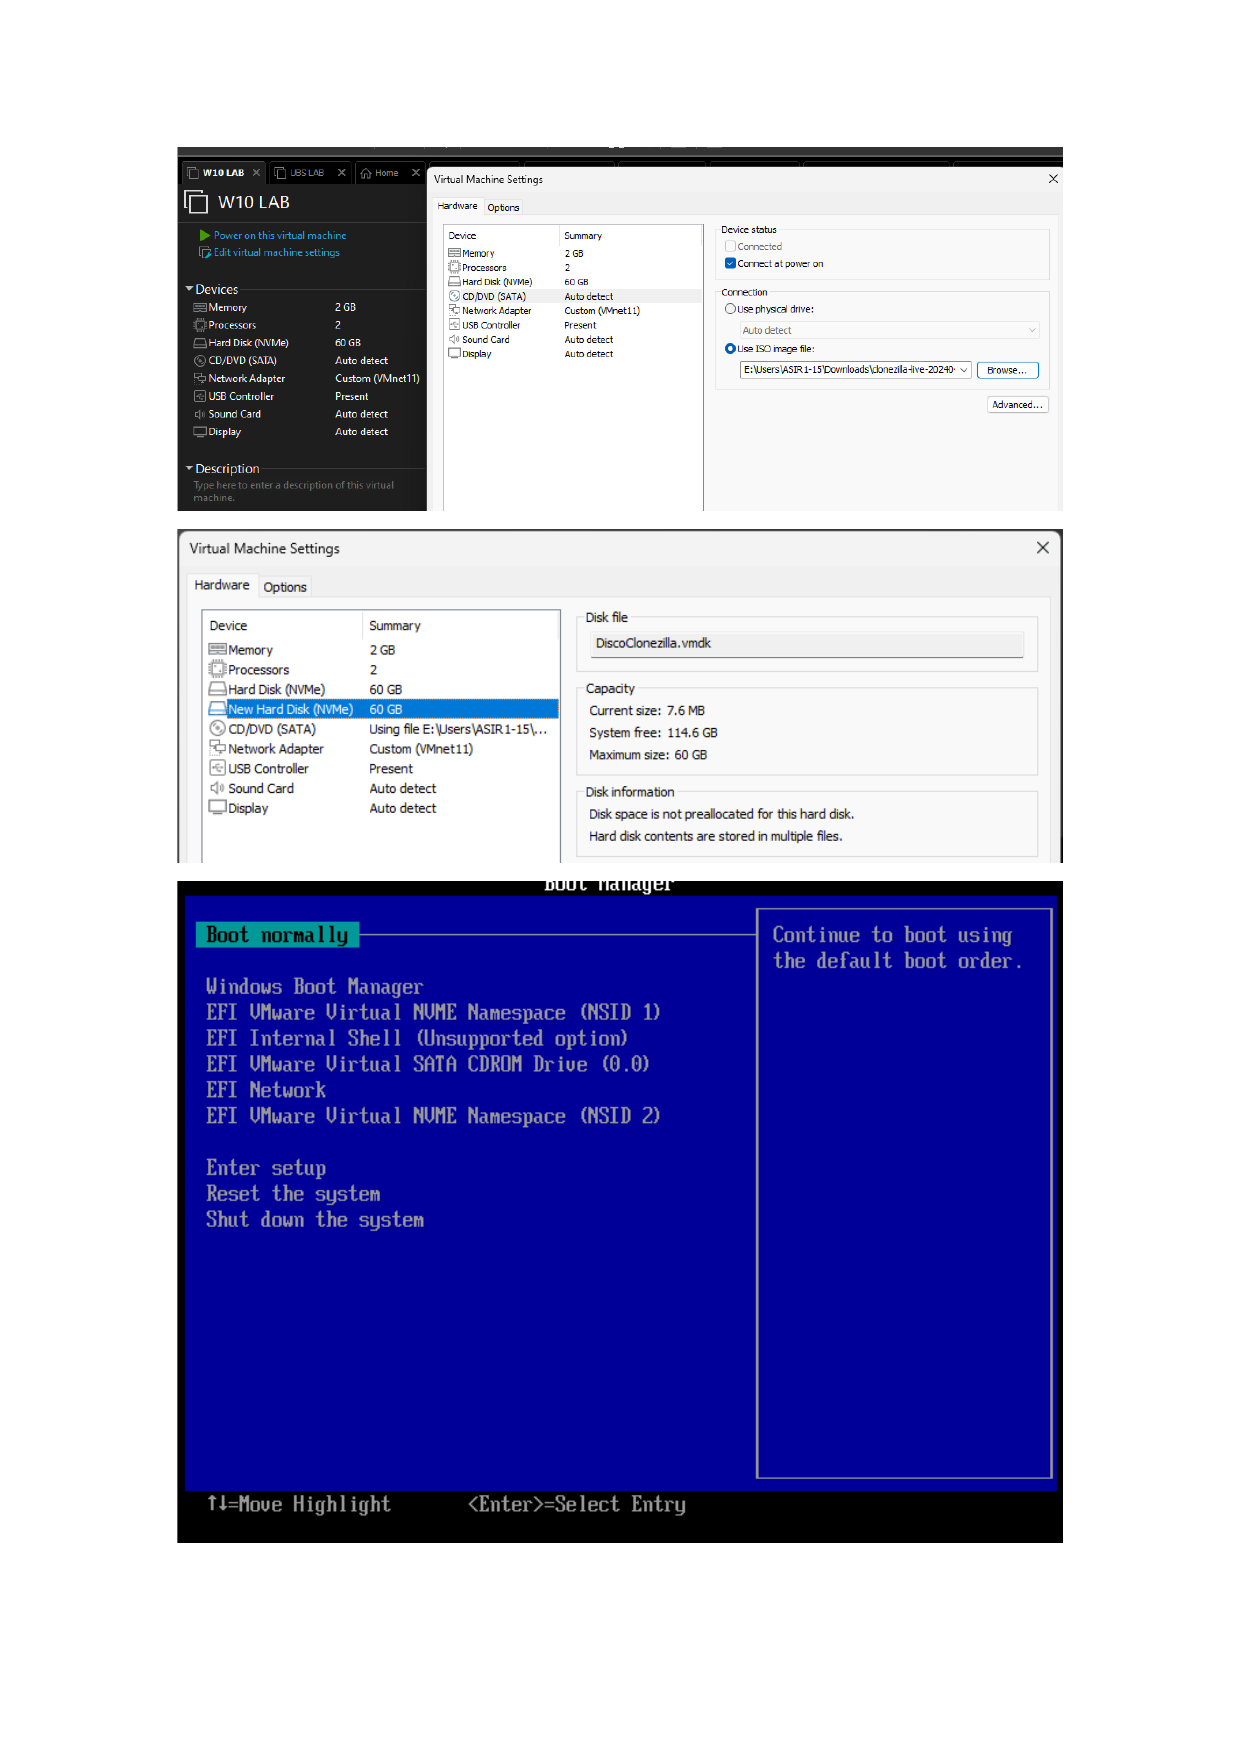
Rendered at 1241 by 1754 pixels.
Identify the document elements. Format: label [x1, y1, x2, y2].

picture [177, 529, 1063, 863]
picture [177, 147, 1063, 511]
picture [177, 881, 1063, 1543]
